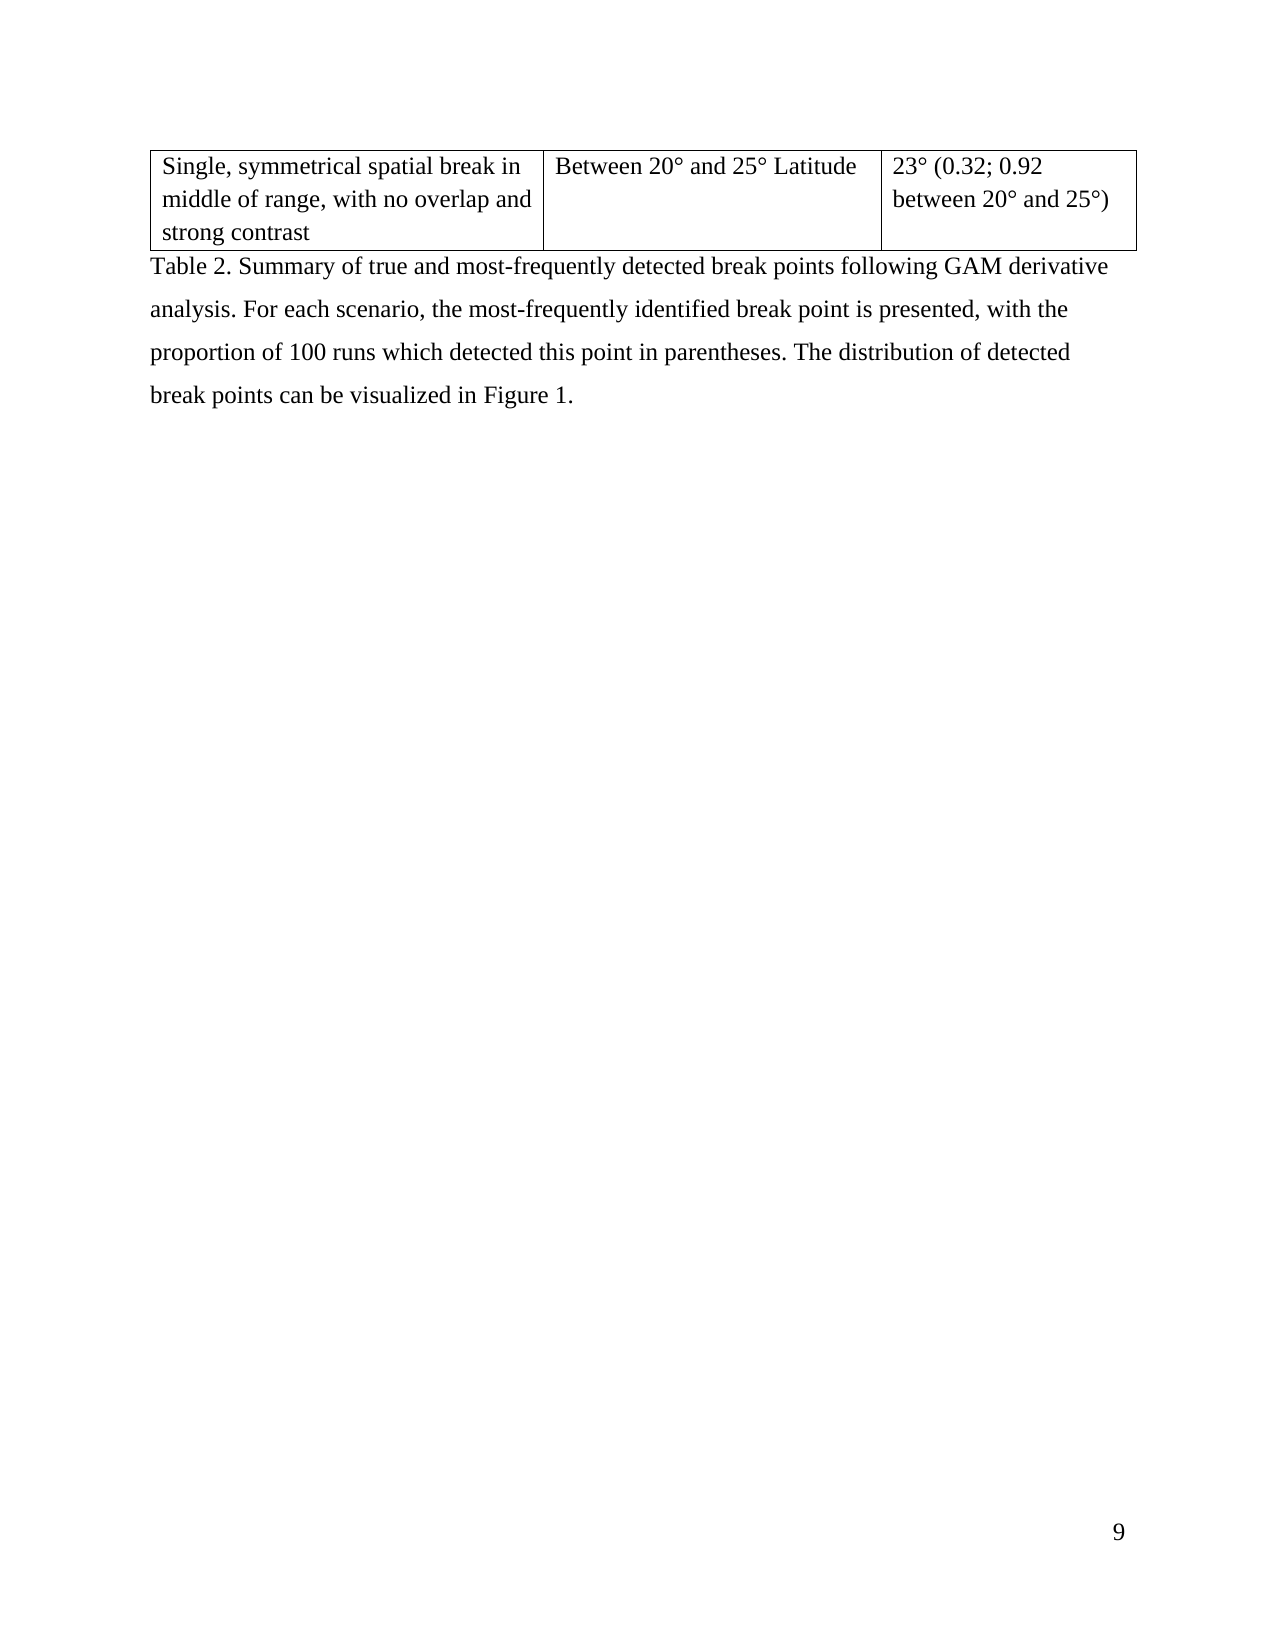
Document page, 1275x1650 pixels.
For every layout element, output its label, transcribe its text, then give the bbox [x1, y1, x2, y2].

table_cell Single, symmetrical spatial break in middle of range, with no overlap and strong contrast [151, 151, 543, 250]
table_cell Between 20° and 25° Latitude [544, 151, 881, 250]
table_cell 23° (0.32; 0.92 between 20° and 25°) [882, 151, 1136, 250]
